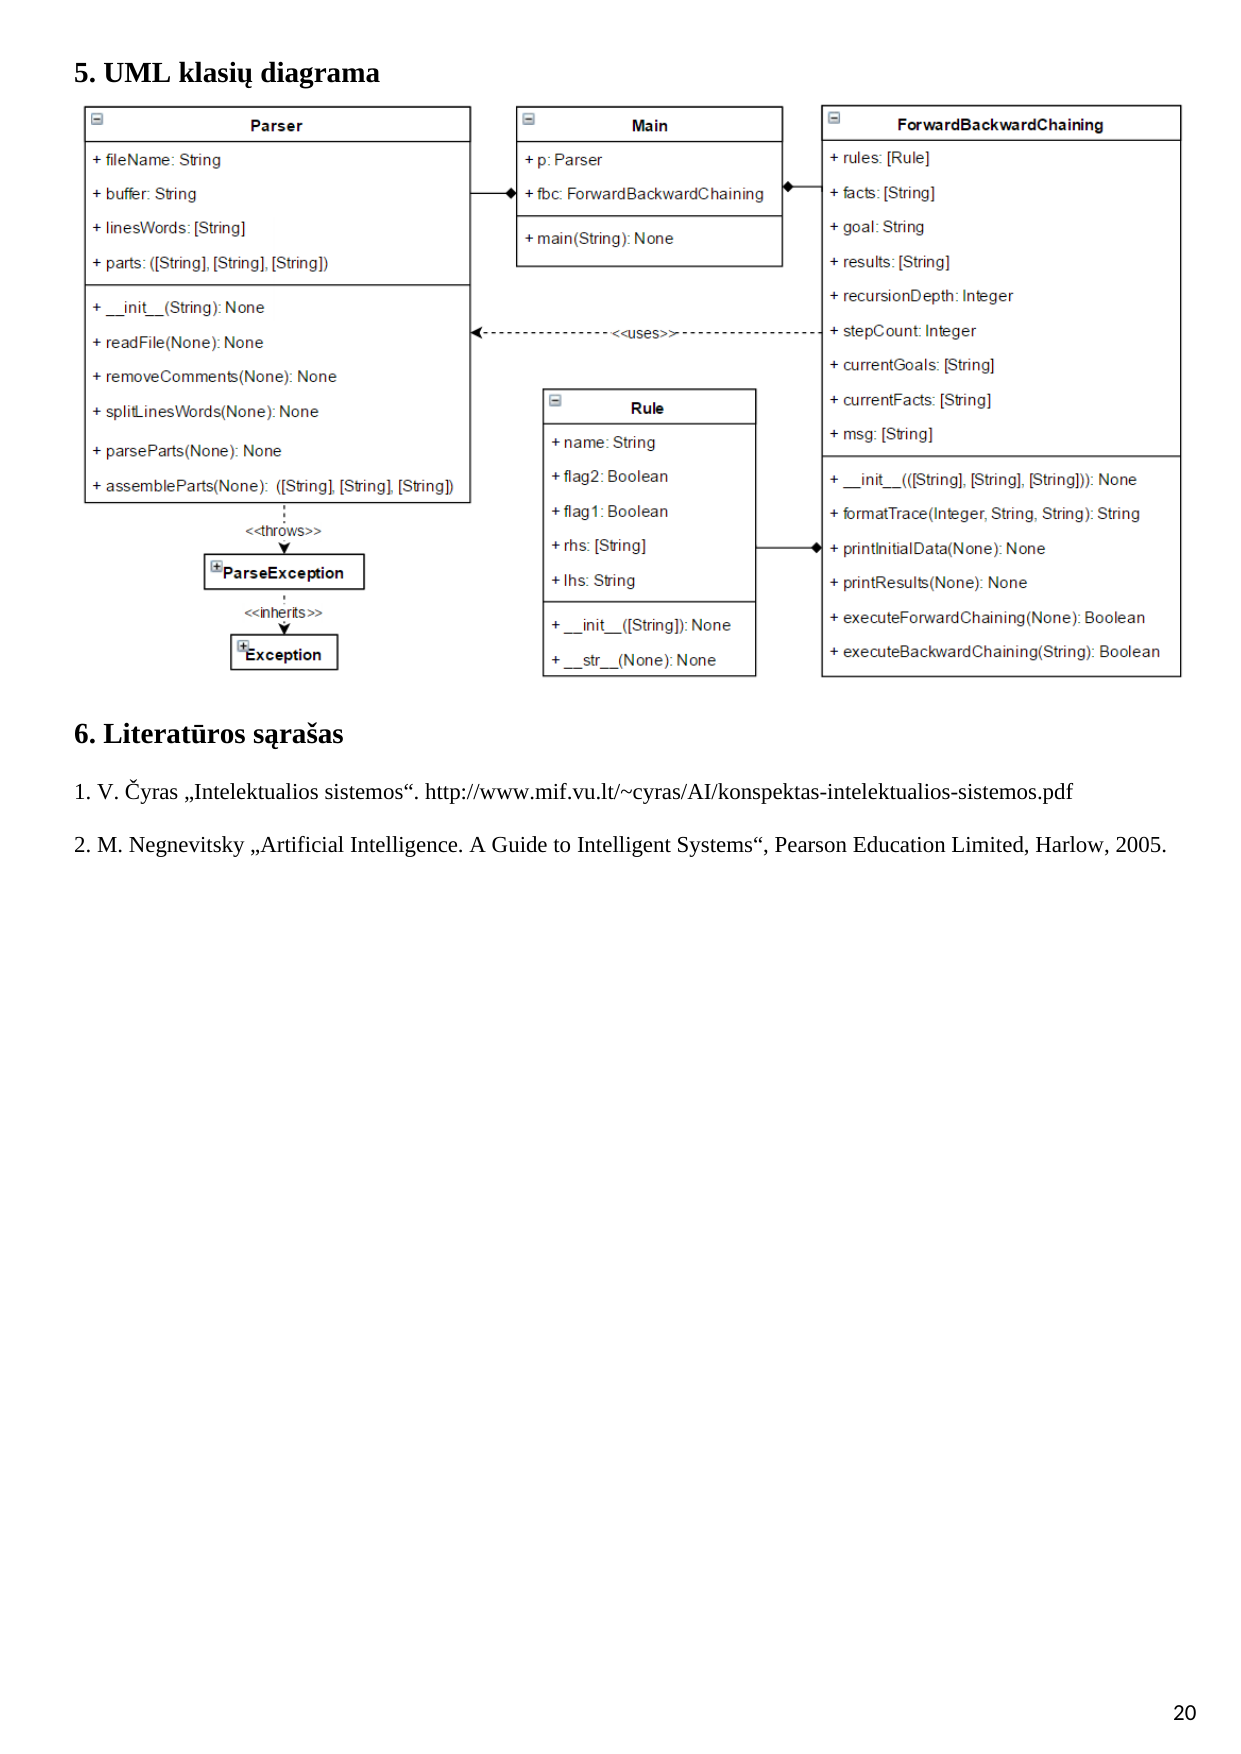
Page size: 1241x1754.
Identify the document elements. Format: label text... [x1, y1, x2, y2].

text 1. V. Čyras „Intelektualios sistemos“. http://www.mif.vu.lt/~cyras/AI/konspektas-intelektualios-sistemos.pdf 2. M. Negnevitsky „Artificial Intelligence. A Guide to Intelligent Systems“, Pearson Education Limited, Harlow, 2005. [74, 752, 1196, 857]
picture [73, 91, 1196, 689]
subtitle 5. UML klasių diagrama [74, 55, 1196, 88]
subtitle 6. Literatūros sąrašas [74, 716, 1196, 749]
